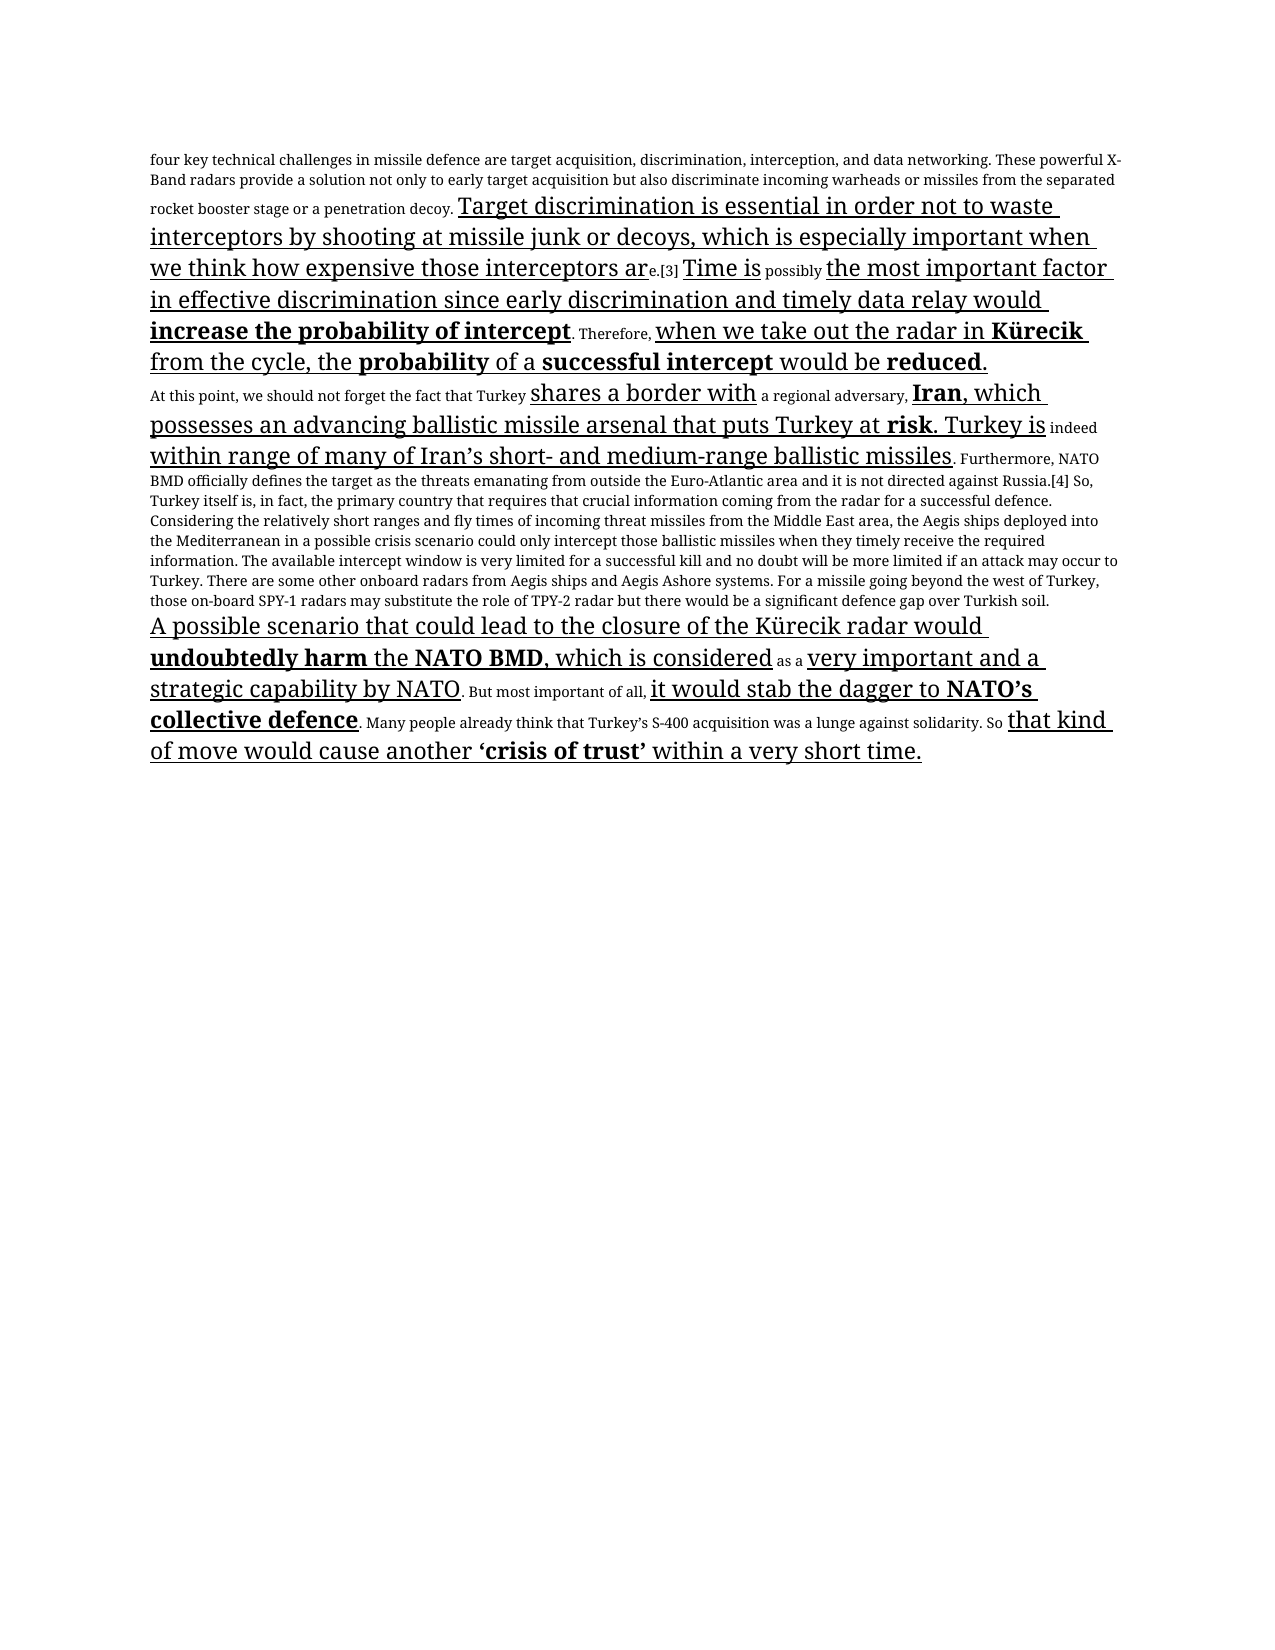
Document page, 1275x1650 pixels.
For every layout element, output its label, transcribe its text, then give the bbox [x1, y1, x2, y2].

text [150, 150, 1125, 377]
text A possible scenario that could lead to the closure of the Kürecik radar would undoubtedly harm the NATO BMD, which is considered as a very important and a strategic capability by NATO. But most important of all, it would stab the dagger to NATO’s collective defence. Many people already think that Turkey’s S-400 acquisition was a lunge against solidarity. So that kind of move would cause another ‘crisis of trust’ within a very short time. [150, 610, 1125, 767]
text At this point, we should not forget the fact that Turkey shares a border with a regional adversary, Iran, which possesses an advancing ballistic missile arsenal that puts Turkey at risk. Turkey is indeed within range of many of Iran’s short- and medium-range ballistic missiles. Furthermore, NATO BMD officially defines the target as the threats emanating from outside the Euro-Atlantic area and it is not directed against Russia.[4] So, Turkey itself is, in fact, the primary country that requires that crucial information coming from the radar for a successful defence. Considering the relatively short ranges and fly times of incoming threat missiles from the Middle East area, the Aegis ships deployed into the Mediterranean in a possible crisis scenario could only intercept those ballistic missiles when they timely receive the required information. The available intercept window is very limited for a successful kill and no doubt will be more limited if an attack may occur to Turkey. There are some other onboard radars from Aegis ships and Aegis Ashore systems. For a missile going beyond the west of Turkey, those on-board SPY-1 radars may substitute the role of TPY-2 radar but there would be a significant defence gap over Turkish soil. [150, 377, 1125, 610]
